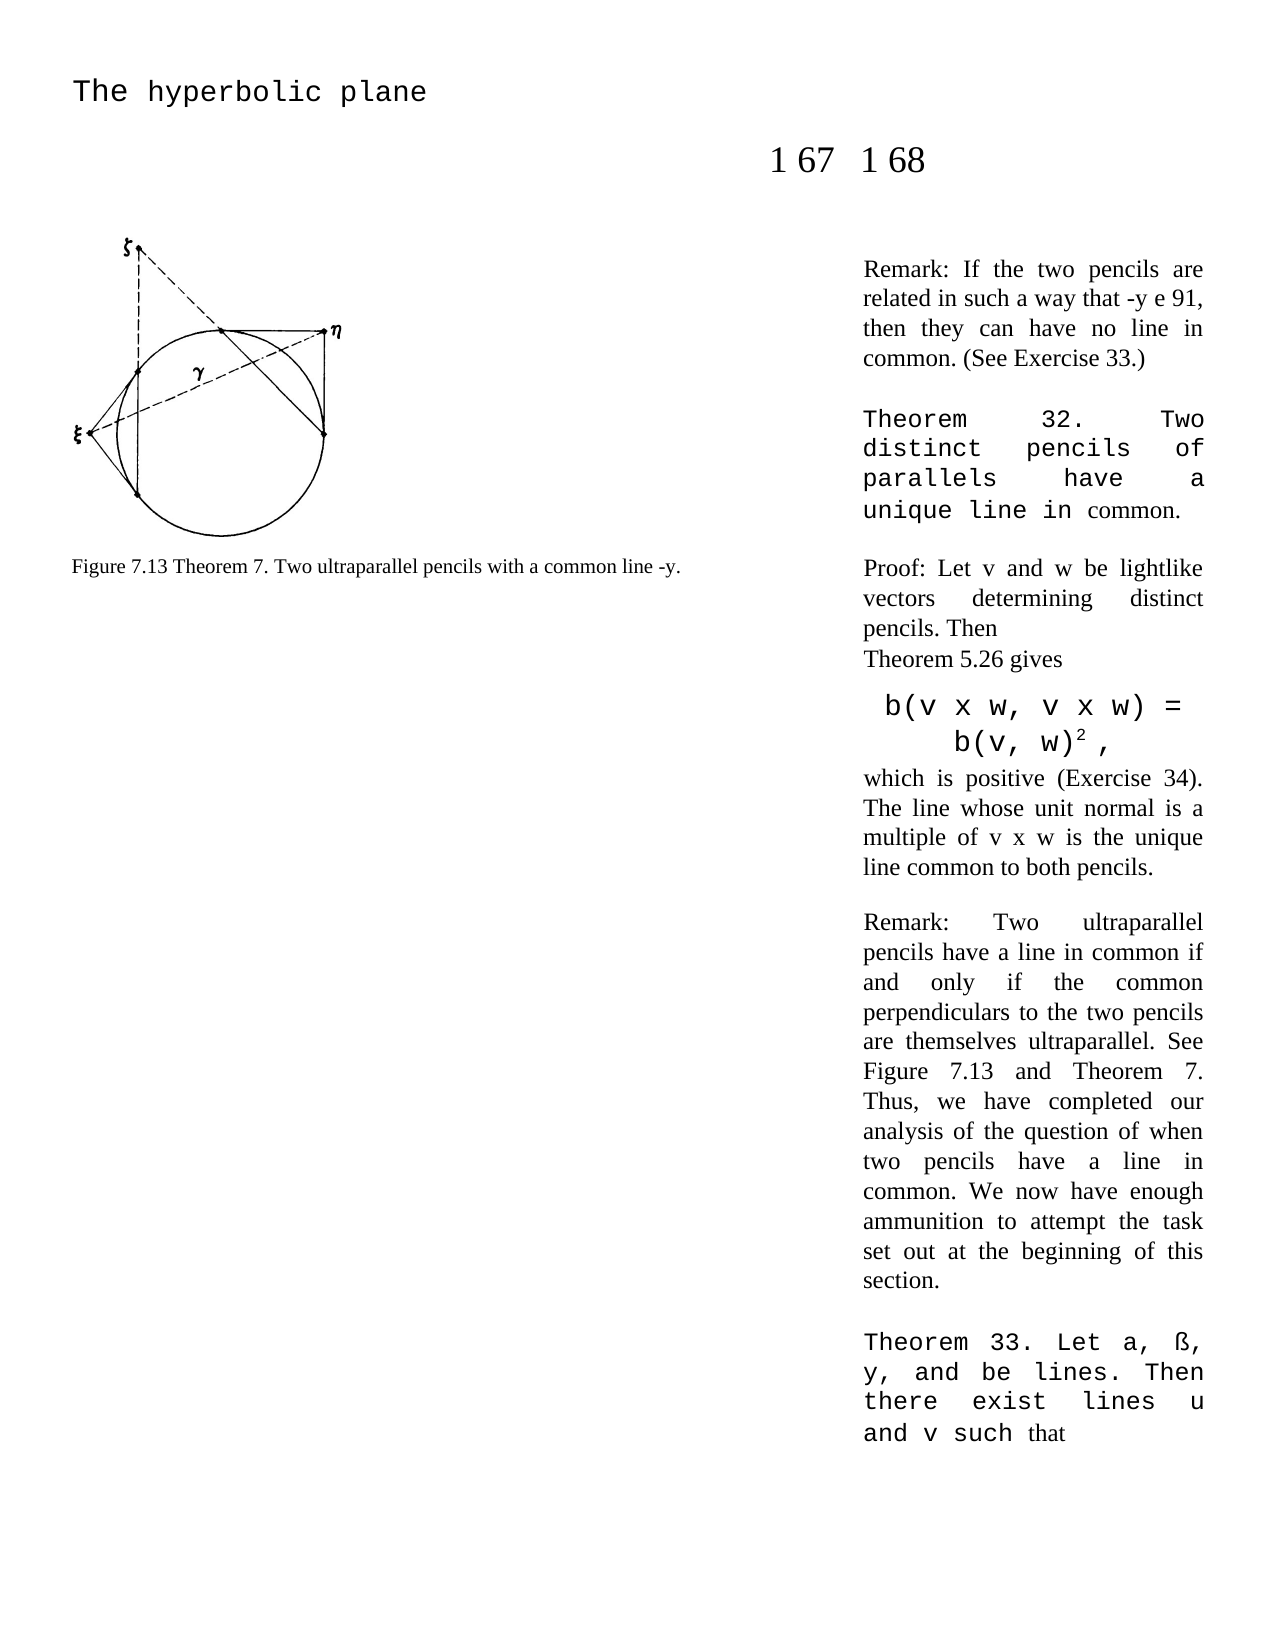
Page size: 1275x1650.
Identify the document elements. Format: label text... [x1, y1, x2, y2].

subtitle 1 68 [860, 137, 1205, 180]
subtitle 1 67 [70, 137, 834, 180]
text Figure 7.13 Theorem 7. Two ultraparallel pencils with a common line -y. [71, 554, 836, 578]
subtitle b(v x w, v x w) = b(v, w)2 , [861, 691, 1204, 760]
text Theorem 32. Two distinct pencils of parallels have a unique line in common. [862, 406, 1205, 526]
text Remark: Two ultraparallel pencils have a line in common if and only if the common perpendiculars to the two pencils are themselves ultraparallel. See Figure 7.13 and Theorem 7. Thus, we have completed our analysis of the question of when two pencils have a line in common. We now have enough ammunition to attempt the task set out at the beginning of this section. [863, 907, 1203, 1294]
text which is positive (Exercise 34). The line whose unit normal is a multiple of v x w is the unique line common to both pencils. [863, 763, 1203, 881]
picture [73, 237, 342, 537]
text Theorem 5.26 gives [863, 644, 1203, 672]
text Remark: If the two pencils are related in such a way that -y e 91, then they can have no line in common. (See Exercise 33.) [863, 254, 1203, 372]
text Proof: Let v and w be lightlike vectors determining distinct pencils. Then [863, 553, 1203, 642]
text Theorem 33. Let a, ß, y, and be lines. Then there exist lines u and v such that [863, 1330, 1204, 1449]
